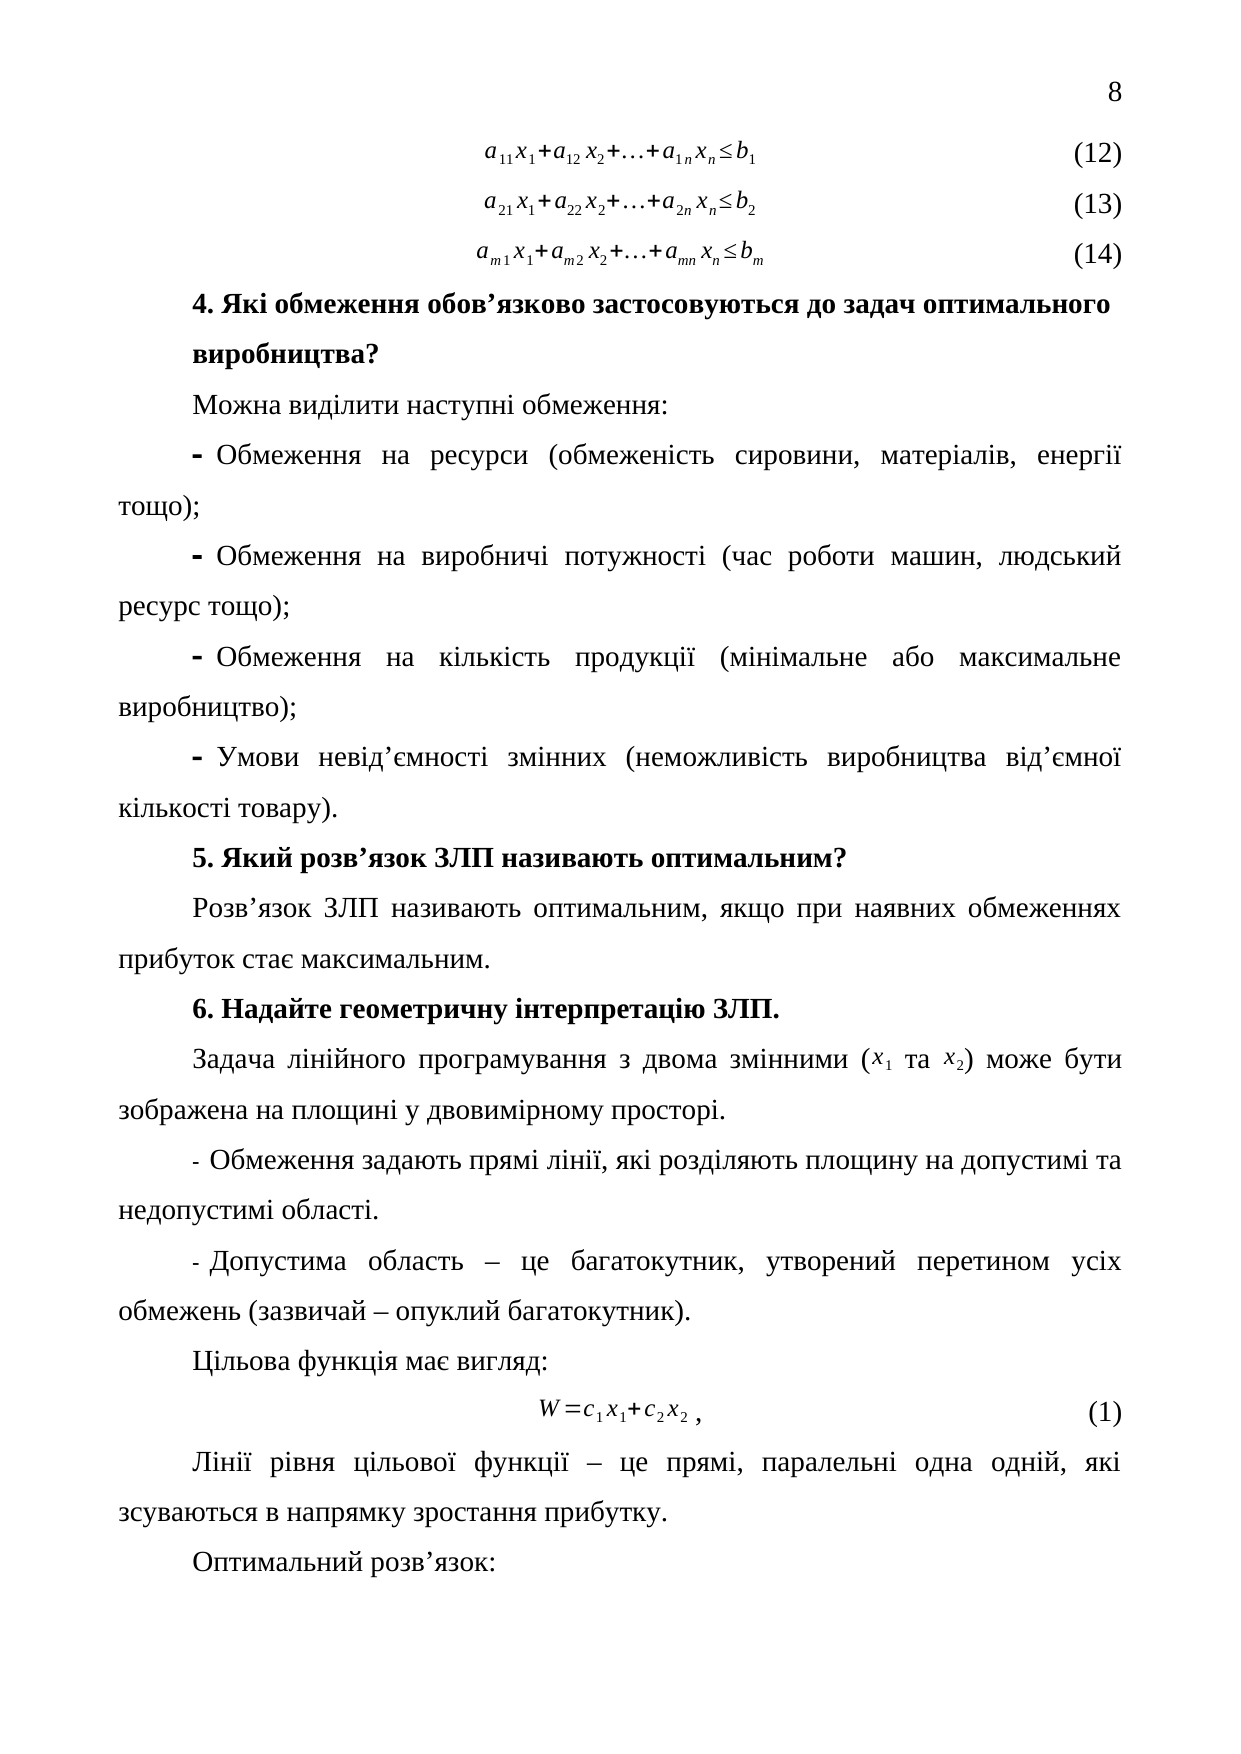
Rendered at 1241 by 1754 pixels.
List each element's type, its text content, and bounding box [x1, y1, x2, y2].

list Умови невід’ємності змінних (неможливість виробництва від’ємної кількості товару). [118, 739, 1122, 823]
text (14) [118, 236, 1122, 269]
list Обмеження на кількість продукції (мінімальне або максимальне виробництво); [118, 639, 1122, 723]
text Цільова функція має вигляд: [118, 1343, 1122, 1377]
list Які обмеження обов’язково застосовуються до задач оптимального [192, 286, 1122, 320]
list Допустима область – це багатокутник, утворений перетином усіх обмежень (зазвичай – опуклий багатокутник). [118, 1243, 1122, 1327]
text Розв’язок ЗЛП називають оптимальним, якщо при наявних обмеженнях прибуток стає максимальним. [118, 891, 1122, 974]
list Надайте геометричну інтерпретацію ЗЛП. [192, 991, 1122, 1025]
text Оптимальний розв’язок: [118, 1544, 1122, 1578]
text виробництва? [118, 337, 1122, 370]
text Лінії рівня цільової функції – це прямі, паралельні одна одній, які зсуваються в напрямку зростання прибутку. [118, 1444, 1122, 1528]
text , (1) [118, 1394, 1122, 1427]
text (13) [118, 186, 1122, 219]
text Можна виділити наступні обмеження: [118, 387, 1122, 421]
text (12) [118, 135, 1122, 169]
text Задача лінійного програмування з двома змінними ( та ) може бути зображена на площині у двовимірному просторі. [118, 1041, 1122, 1125]
list Обмеження на ресурси (обмеженість сировини, матеріалів, енергії тощо); [118, 437, 1122, 521]
list Обмеження на виробничі потужності (час роботи машин, людський ресурс тощо); [118, 538, 1122, 622]
list Який розв’язок ЗЛП називають оптимальним? [118, 840, 1122, 874]
list Обмеження задають прямі лінії, які розділяють площину на допустимі та недопустимі області. [118, 1142, 1122, 1226]
